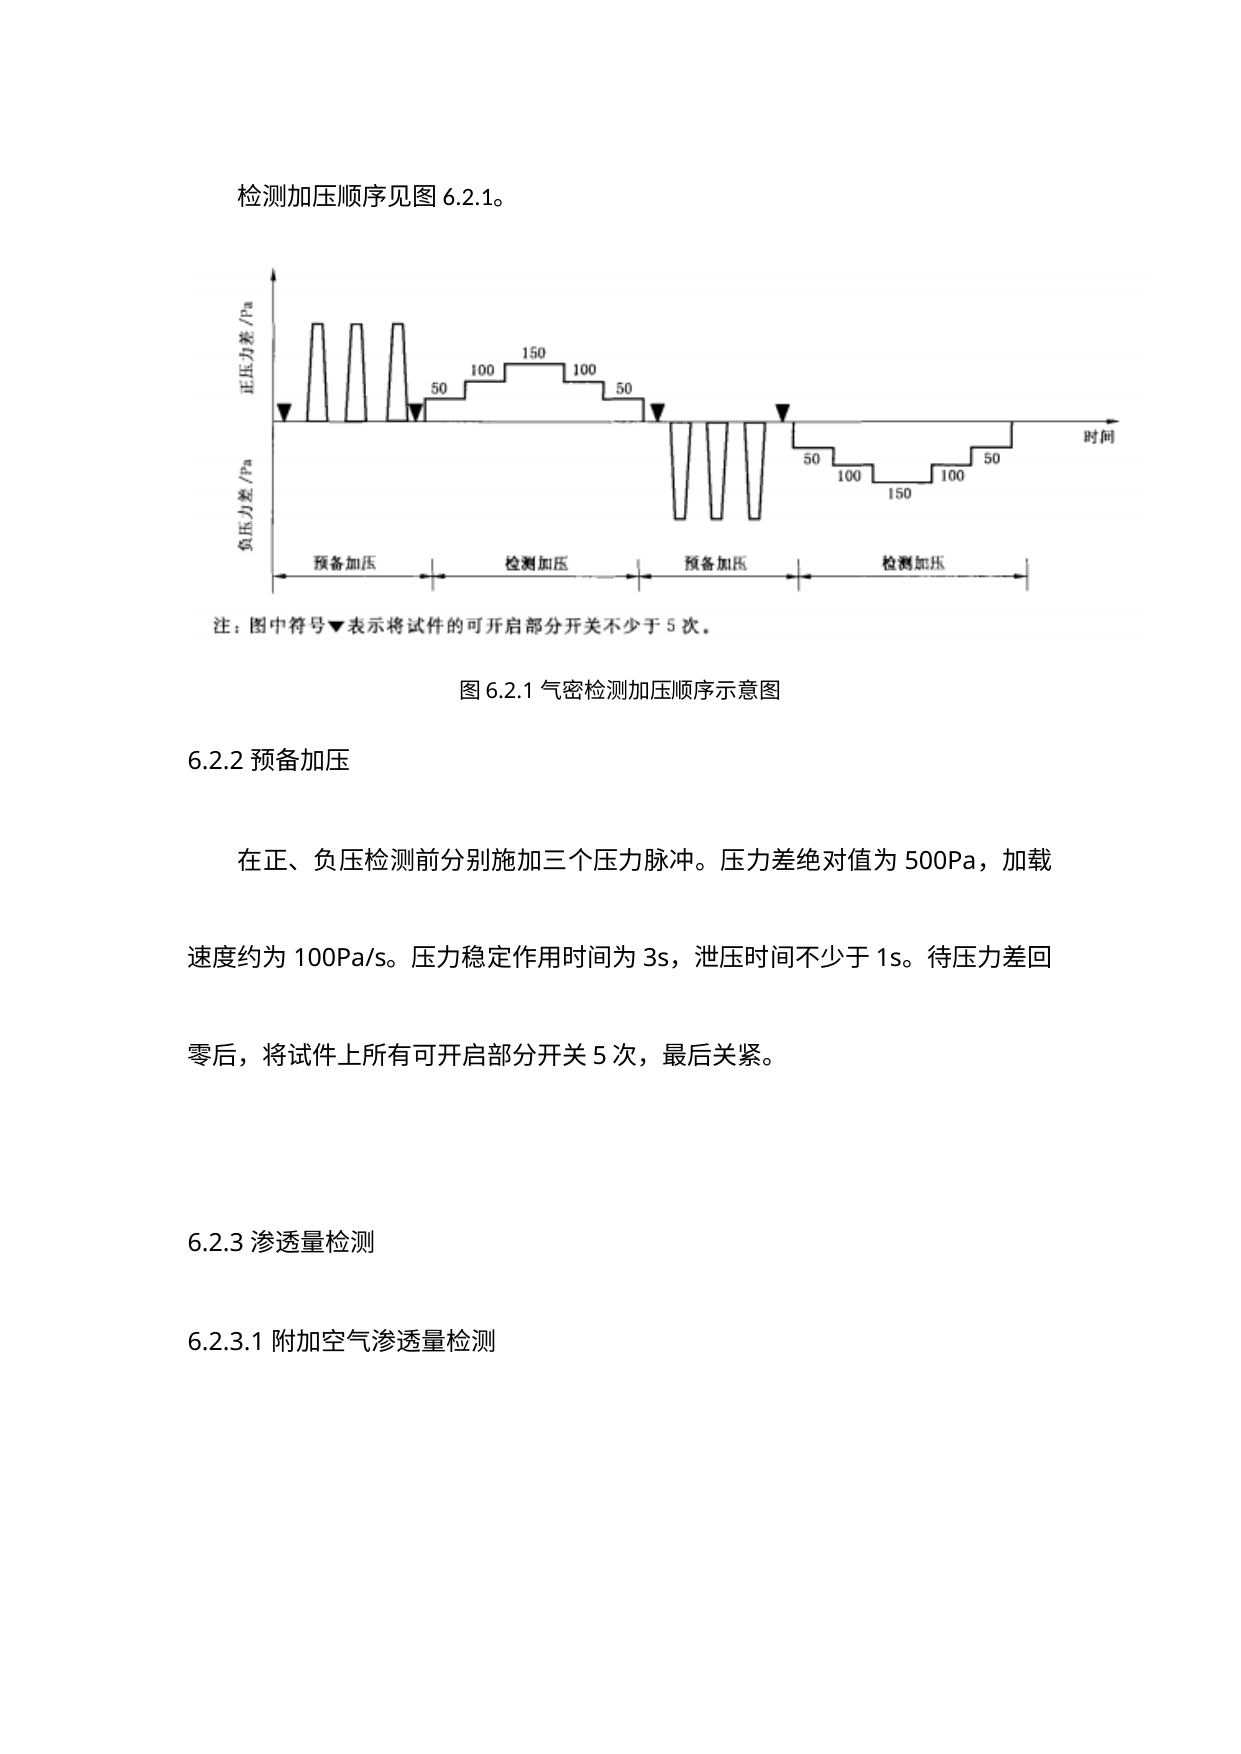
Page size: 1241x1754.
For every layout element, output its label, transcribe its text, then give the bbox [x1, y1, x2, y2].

text 检测加压顺序见图6.2.1。 [187, 162, 1053, 227]
text 图6.2.1 气密检测加压顺序示意图 [187, 672, 1053, 705]
text 6.2.3.1 附加空气渗透量检测 [187, 1307, 1053, 1372]
text 6.2.2 预备加压 [187, 726, 1053, 791]
picture [187, 261, 1151, 640]
text 6.2.3 渗透量检测 [187, 1208, 1053, 1273]
text 在正、负压检测前分别施加三个压力脉冲。压力差绝对值为500Pa，加载速度约为100Pa/s。压力稳定作用时间为3s，泄压时间不少于1s。待压力差回零后，将试件上所有可开启部分开关5次，最后关紧。 [187, 826, 1053, 1086]
